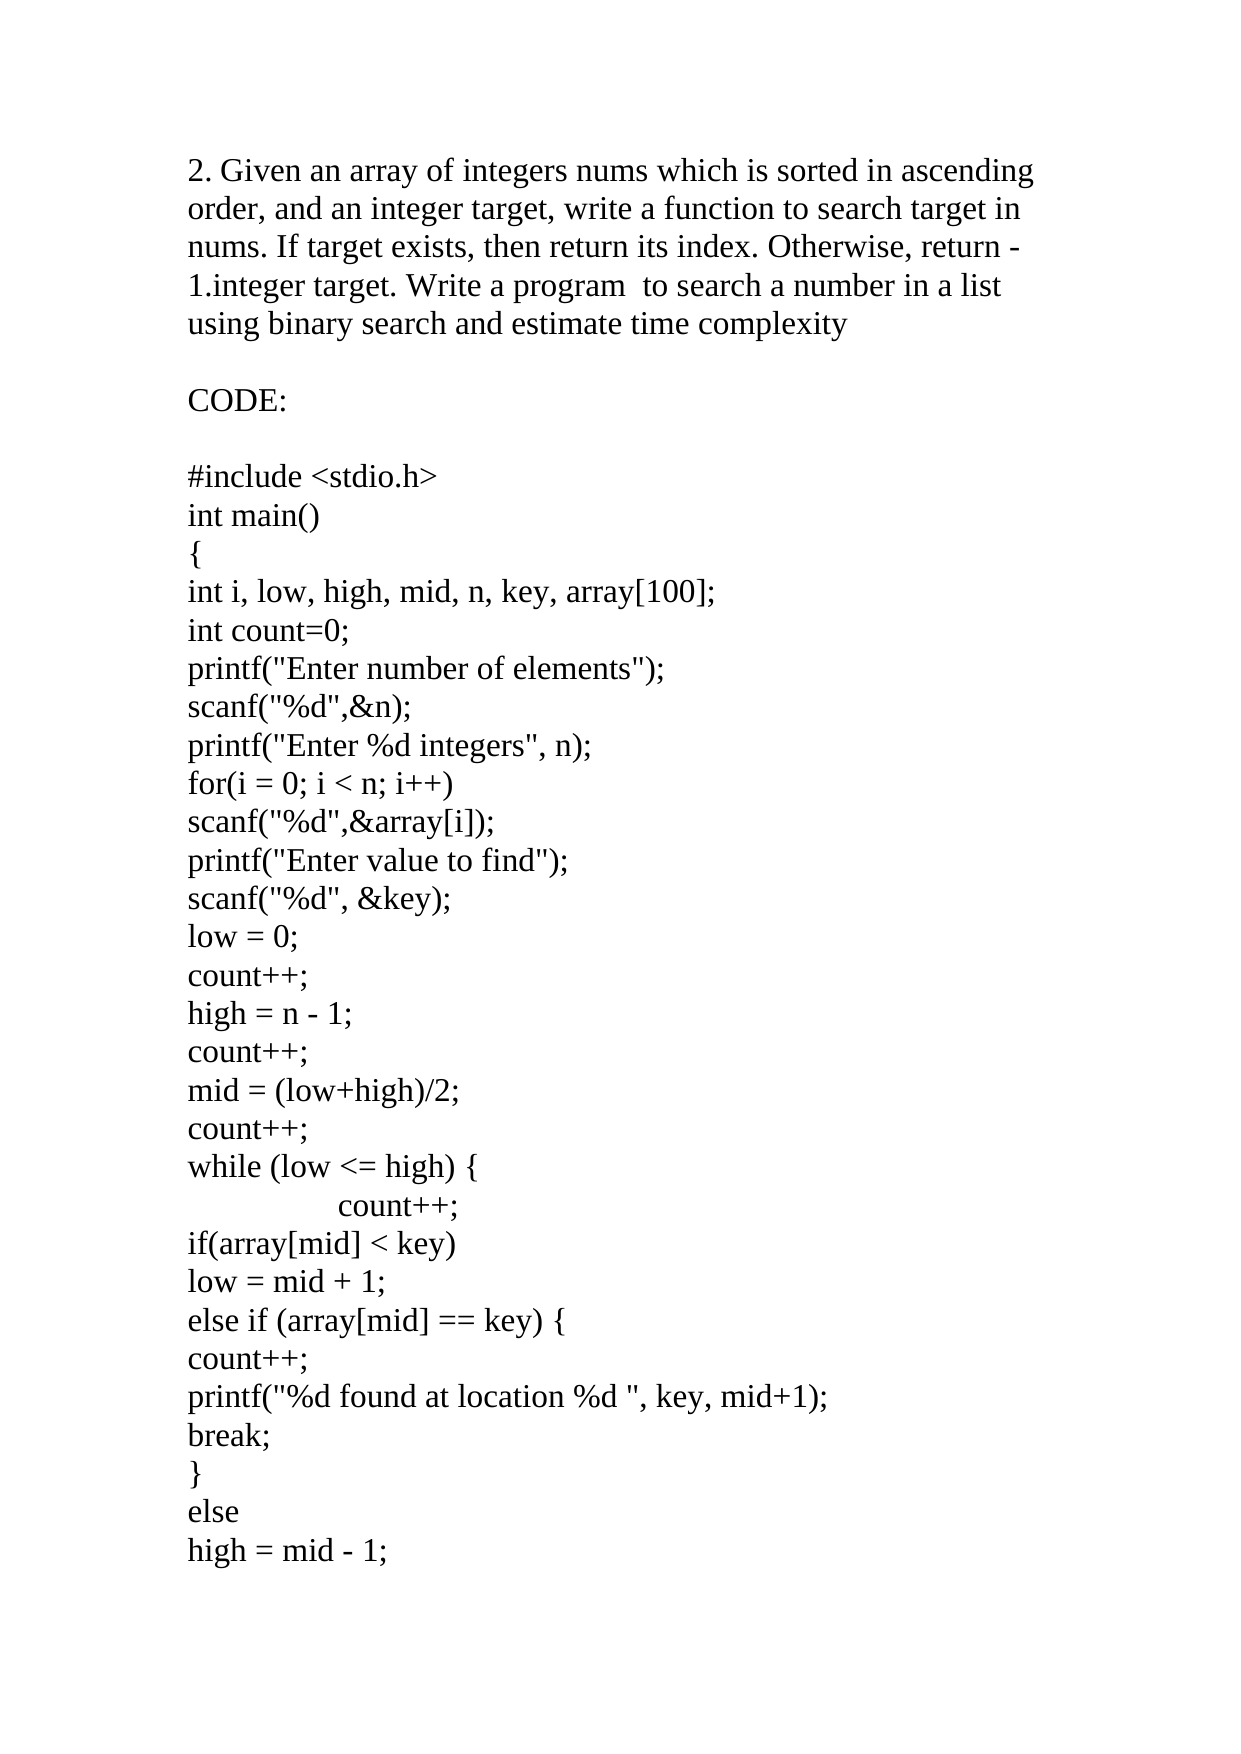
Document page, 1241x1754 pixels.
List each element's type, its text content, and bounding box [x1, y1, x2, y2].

list printf("Enter value to find"); [187, 840, 1053, 878]
list while (low <= high) { [187, 1147, 1053, 1185]
list if(array[mid] < key) [187, 1223, 1053, 1262]
list int main() [187, 495, 1053, 533]
list printf("%d found at location %d ", key, mid+1); [187, 1377, 1053, 1415]
list count++; [187, 1185, 1053, 1223]
list count++; [187, 955, 1053, 993]
list count++; [187, 1338, 1053, 1377]
list scanf("%d",&array[i]); [187, 802, 1053, 840]
list break; [187, 1415, 1053, 1453]
list #include <stdio.h> [187, 457, 1053, 495]
list Given an array of integers nums which is sorted in ascending order, and an integer target, write a function to search target in nums. If target exists, then return its index. Otherwise, return -1.integer target. Write a program to search a number in a list using binary search and estimate time complexity [187, 150, 1053, 342]
list high = n - 1; [187, 993, 1053, 1032]
list else [187, 1492, 1053, 1530]
list low = mid + 1; [187, 1262, 1053, 1300]
list count++; [187, 1108, 1053, 1147]
list scanf("%d",&n); [187, 687, 1053, 725]
list mid = (low+high)/2; [187, 1070, 1053, 1108]
list high = mid - 1; [187, 1530, 1053, 1568]
list int count=0; [187, 610, 1053, 648]
list scanf("%d", &key); [187, 878, 1053, 917]
list { [187, 533, 1053, 572]
list else if (array[mid] == key) { [187, 1300, 1053, 1338]
list low = 0; [187, 917, 1053, 955]
list for(i = 0; i < n; i++) [187, 763, 1053, 802]
list printf("Enter number of elements"); [187, 648, 1053, 687]
list CODE: [187, 380, 1053, 418]
list int i, low, high, mid, n, key, array[100]; [187, 572, 1053, 610]
list count++; [187, 1032, 1053, 1070]
list printf("Enter %d integers", n); [187, 725, 1053, 763]
list } [187, 1453, 1053, 1492]
